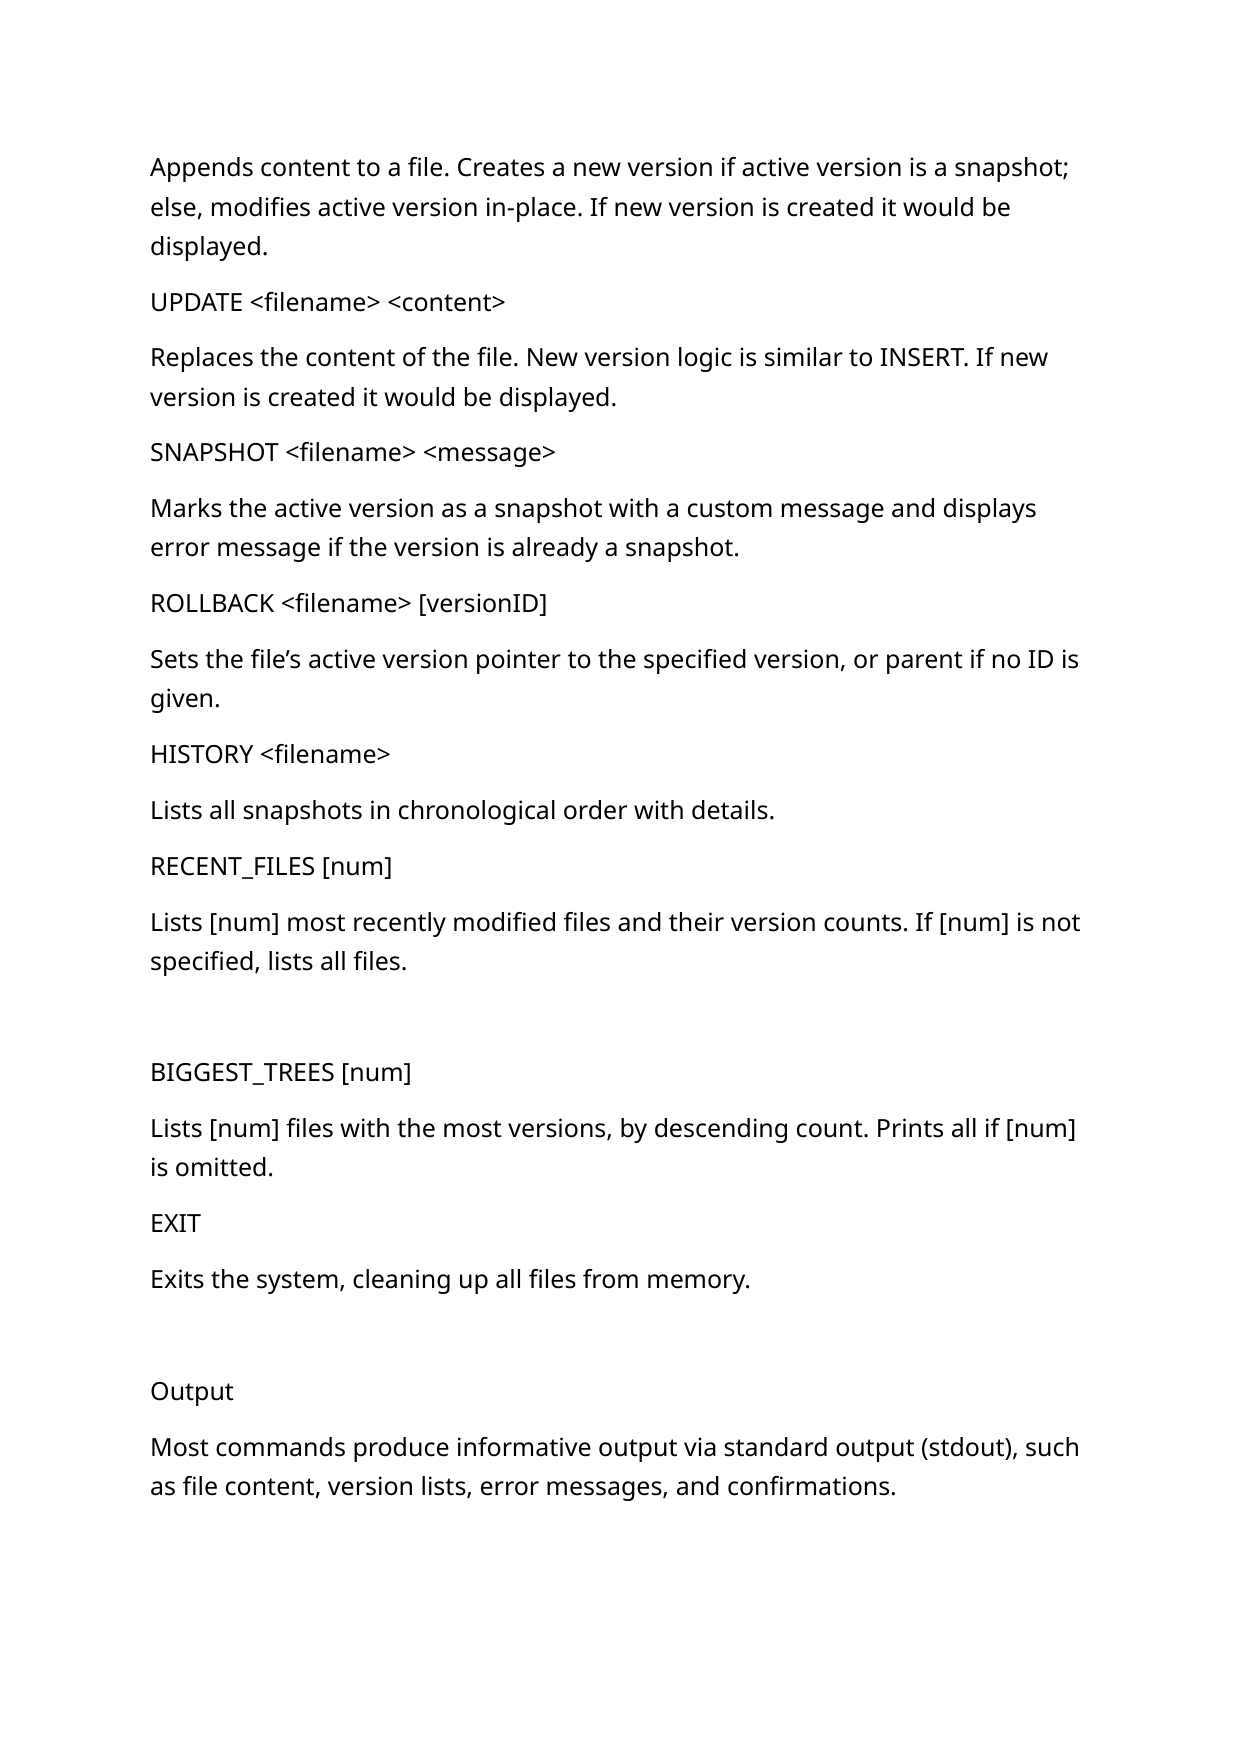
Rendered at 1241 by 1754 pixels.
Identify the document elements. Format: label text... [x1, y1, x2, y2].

text Sets the file’s active version pointer to the specified version, or parent if no ID is given. [150, 642, 1090, 715]
text ROLLBACK <filename> [versionID] [150, 586, 1090, 620]
text Output [150, 1373, 1090, 1407]
text Lists all snapshots in chronological order with details. [150, 792, 1090, 827]
text Lists [num] files with the most versions, by descending count. Prints all if [num] is omitted. [150, 1111, 1090, 1184]
text SNAPSHOT <filename> <message> [150, 435, 1090, 469]
text Exits the system, cleaning up all files from memory. [150, 1262, 1090, 1296]
text Most commands produce informative output via standard output (stdout), such as file content, version lists, error messages, and confirmations. [150, 1429, 1090, 1502]
text Lists [num] most recently modified files and their version counts. If [num] is not specified, lists all files. [150, 904, 1090, 977]
text Marks the active version as a snapshot with a custom message and displays error message if the version is already a snapshot. [150, 491, 1090, 564]
text HISTORY <filename> [150, 737, 1090, 771]
text UPDATE <filename> <content> [150, 284, 1090, 318]
text RECENT_FILES [num] [150, 848, 1090, 882]
text Appends content to a file. Creates a new version if active version is a snapshot; else, modifies active version in-place. If new version is created it would be displayed. [150, 150, 1090, 262]
text BIGGEST_TREES [num] [150, 1055, 1090, 1089]
text EXIT [150, 1206, 1090, 1240]
text Replaces the content of the file. New version logic is similar to INSERT. If new version is created it would be displayed. [150, 340, 1090, 413]
